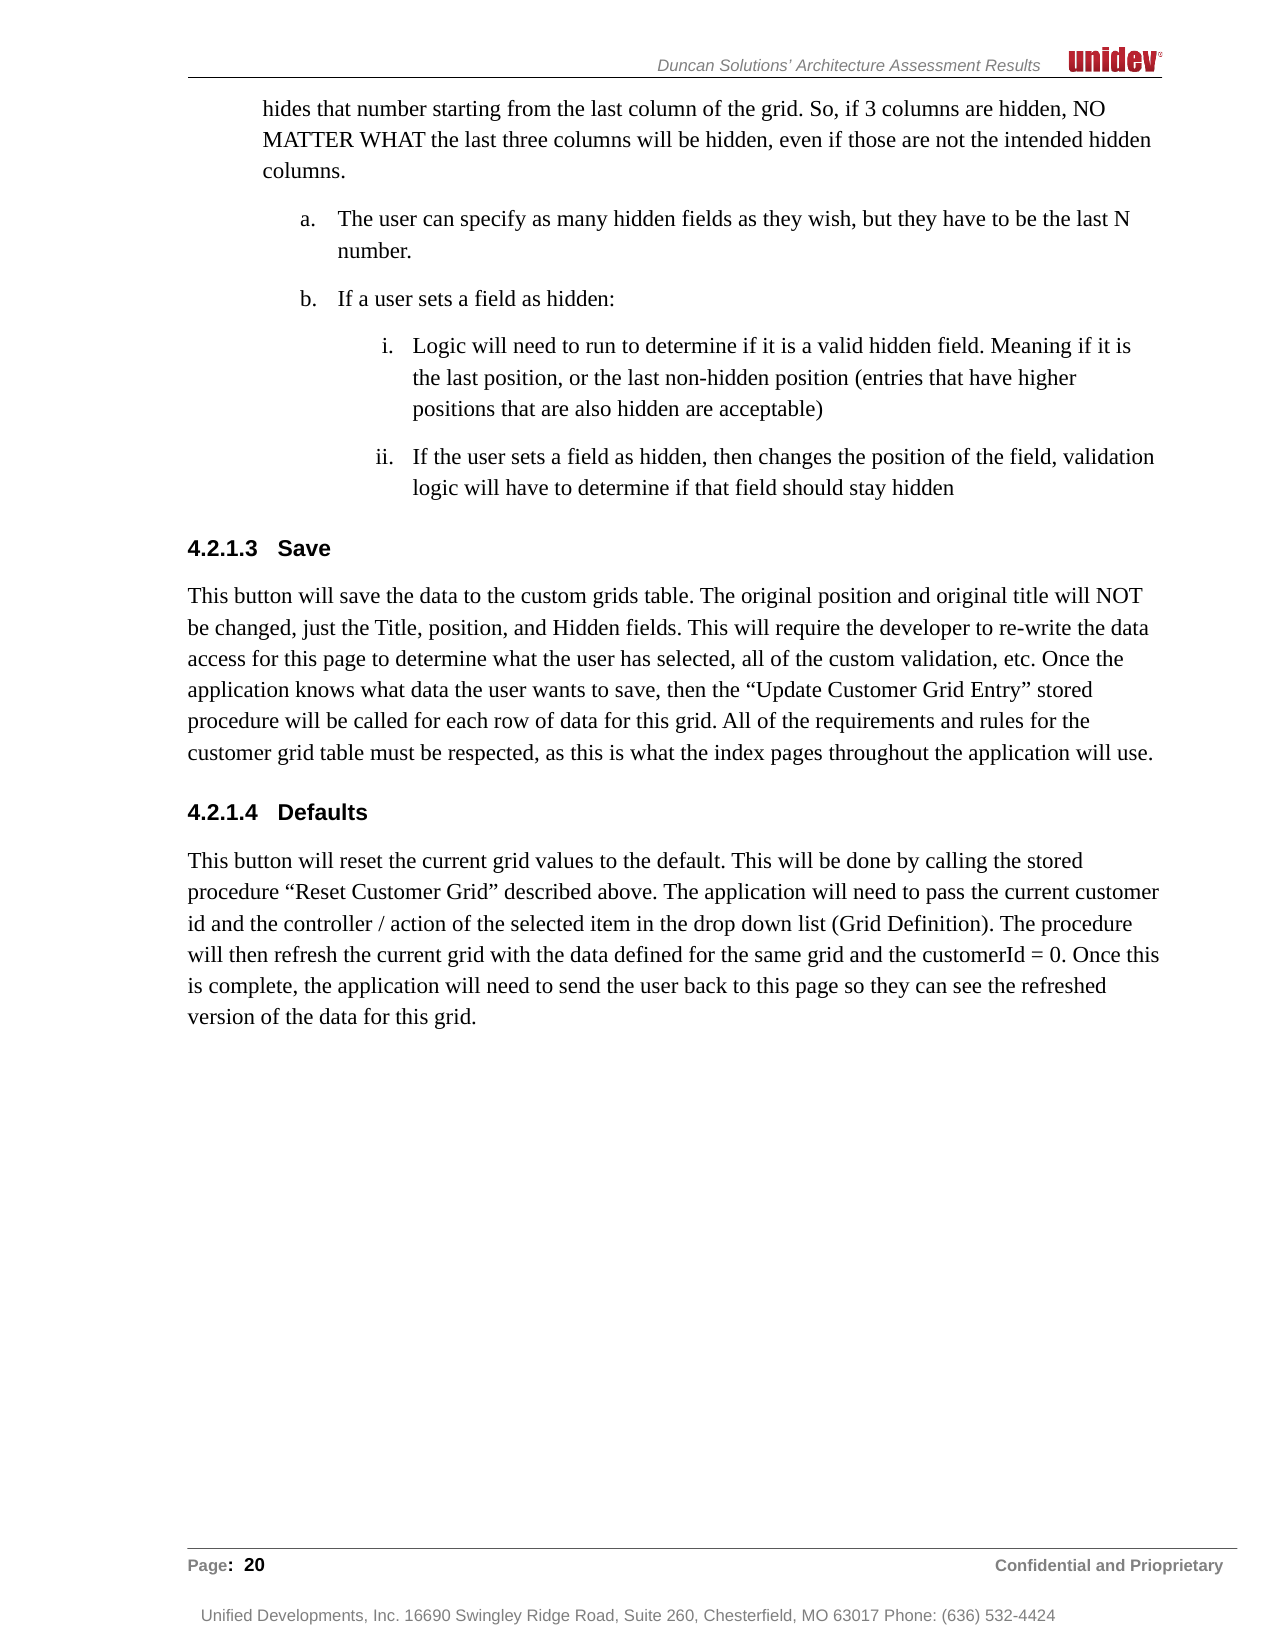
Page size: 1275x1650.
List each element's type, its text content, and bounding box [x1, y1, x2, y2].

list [225, 90, 1162, 184]
list The user can specify as many hidden fields as they wish, but they have to be the last N number. [300, 201, 1162, 263]
list Logic will need to run to determine if it is a valid hidden field. Meaning if it is the last position, or the last non-hidden position (entries that have higher positions that are also hidden are acceptable) [394, 328, 1162, 421]
list If the user sets a field as hidden, then changes the position of the field, validation logic will have to determine if that field should stay hidden [394, 438, 1162, 501]
subtitle Defaults [187, 796, 1162, 826]
list If a user sets a field as hidden: [300, 280, 1162, 311]
text This button will save the data to the custom grids table. The original position and original title will NOT be changed, just the Title, position, and Hidden fields. This will require the developer to re-write the data access for this page to determine what the user has selected, all of the custom validation, etc. Once the application knows what data the user wants to save, then the “Update Customer Grid Entry” stored procedure will be called for each row of data for this grid. All of the requirements and rules for the customer grid table must be respected, as this is what the index pages throughout the application will use. [187, 578, 1162, 765]
subtitle Save [187, 532, 1162, 561]
picture [1068, 46, 1163, 72]
text This button will reset the current grid values to the default. This will be done by calling the stored procedure “Reset Customer Grid” described above. The application will need to pass the current customer id and the controller / action of the selected item in the drop down list (Grid Definition). The procedure will then refresh the current grid with the data defined for the same grid and the customerId = 0. Once this is complete, the application will need to send the user back to this page so they can see the refreshed version of the data for this grid. [187, 842, 1162, 1030]
